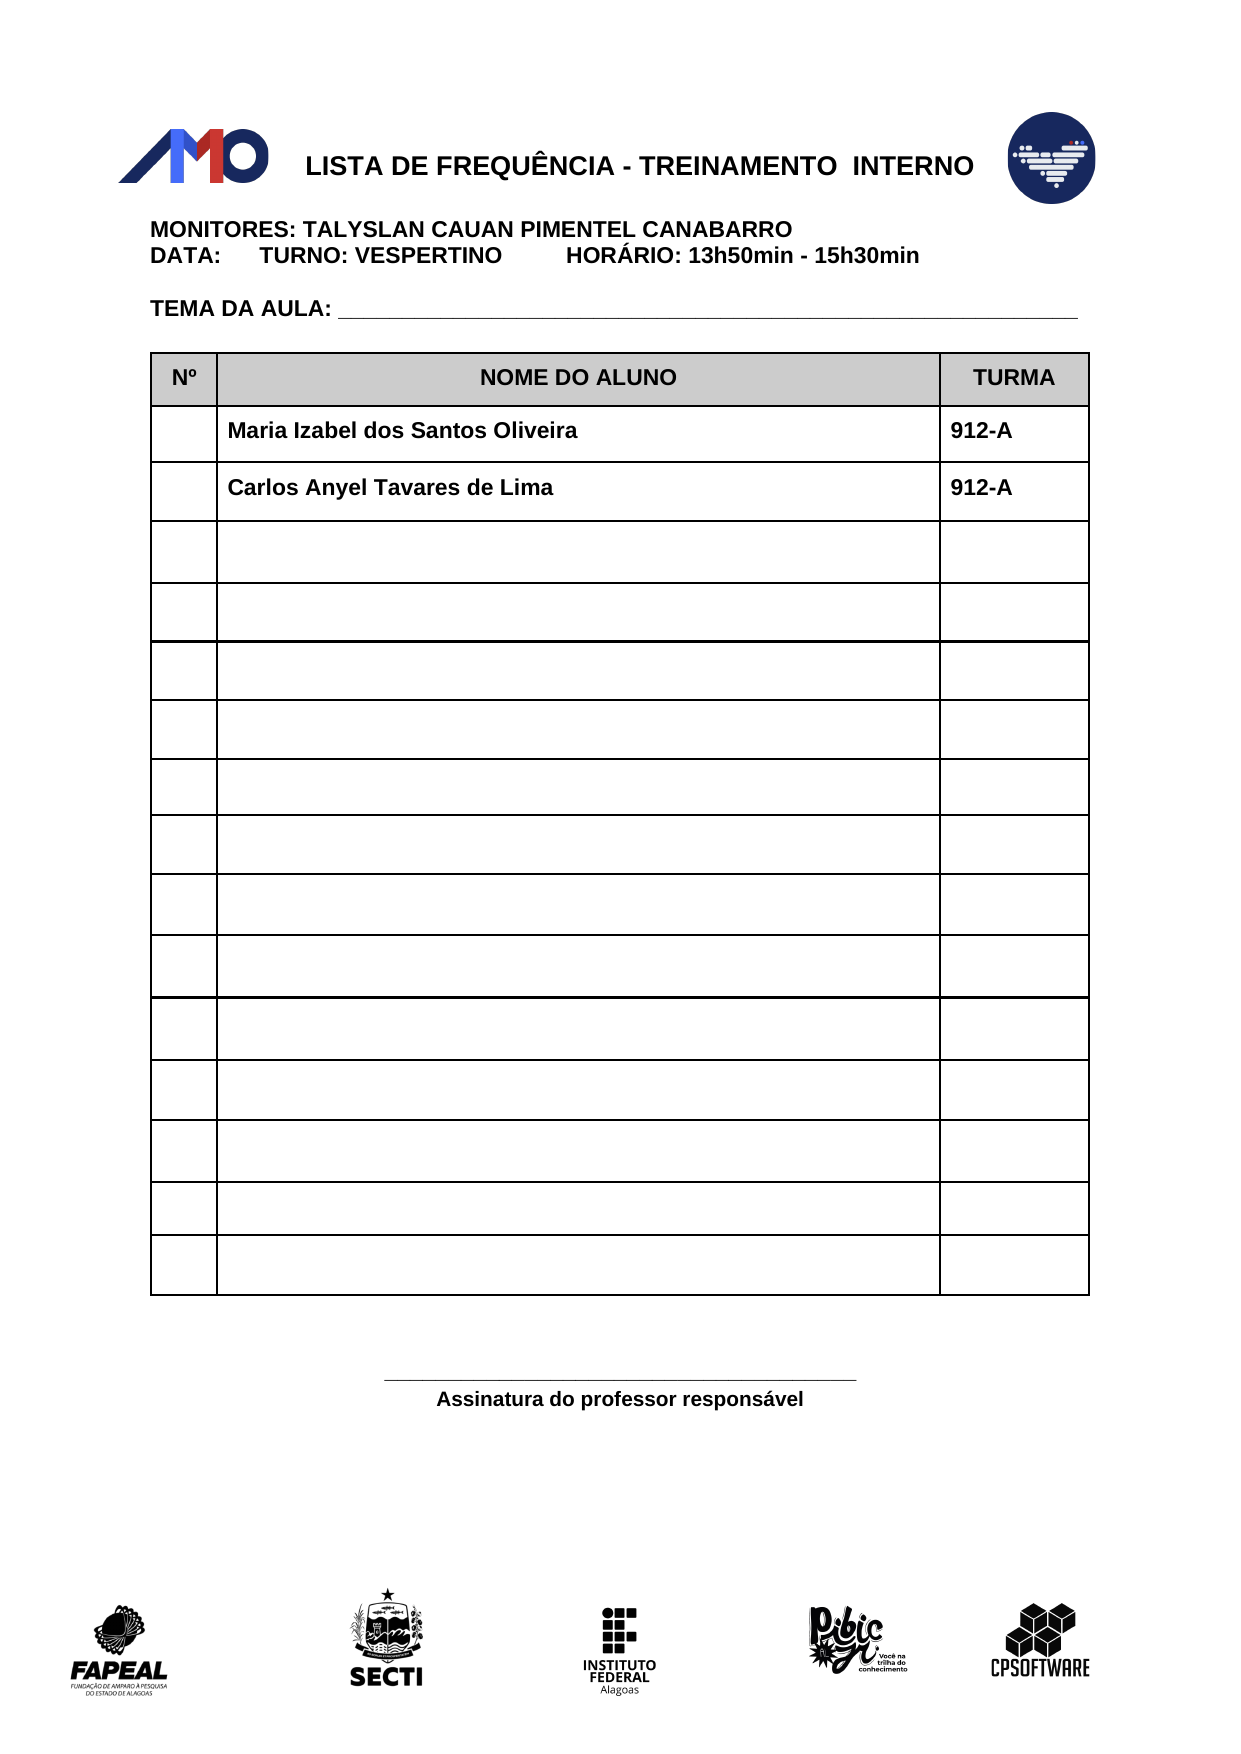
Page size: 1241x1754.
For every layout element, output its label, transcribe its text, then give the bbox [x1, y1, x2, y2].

table_cell [941, 701, 1088, 757]
text Assinatura do professor responsável [150, 1387, 1090, 1411]
table_cell [152, 522, 216, 582]
table_cell [152, 760, 216, 814]
table_cell [218, 1061, 939, 1119]
picture [53, 1586, 177, 1716]
table_cell [218, 875, 939, 934]
table_header NOME DO ALUNO [218, 354, 939, 405]
table_cell [941, 936, 1088, 996]
table_cell [152, 463, 216, 520]
table_cell [152, 1061, 216, 1119]
table_cell [218, 816, 939, 873]
table_cell [941, 760, 1088, 814]
table_cell [152, 1236, 216, 1294]
text _____________________________________ [150, 1357, 1090, 1383]
picture [793, 1575, 923, 1705]
table_cell Carlos Anyel Tavares de Lima [218, 463, 939, 520]
table_cell [218, 936, 939, 996]
table_cell 912-A [941, 463, 1088, 520]
table_cell [152, 999, 216, 1058]
table_cell [218, 1121, 939, 1181]
picture [569, 1594, 668, 1709]
picture [344, 1586, 437, 1694]
table_cell [218, 1236, 939, 1294]
table_cell Maria Izabel dos Santos Oliveira [218, 407, 939, 461]
table_cell [152, 643, 216, 699]
text DATA: TURNO: VESPERTINO HORÁRIO: 13h50min - 15h30min [150, 242, 1090, 269]
text LISTA DE FREQUÊNCIA - TREINAMENTO INTERNO [269, 150, 1007, 181]
text TEMA DA AULA: __________________________________________________________ [150, 295, 1090, 322]
table_cell [941, 1061, 1088, 1119]
table_cell [218, 701, 939, 757]
table_cell [941, 816, 1088, 873]
table_cell [152, 1121, 216, 1181]
table_header Nº [152, 354, 216, 405]
table_cell [941, 1236, 1088, 1294]
table_cell [152, 816, 216, 873]
table_cell 912-A [941, 407, 1088, 461]
table_cell [941, 584, 1088, 640]
table_cell [152, 701, 216, 757]
table_cell [218, 643, 939, 699]
table_cell [218, 760, 939, 814]
table_cell [218, 1183, 939, 1234]
table_cell [941, 643, 1088, 699]
table_cell [218, 584, 939, 640]
table_cell [152, 936, 216, 996]
picture [991, 1601, 1090, 1678]
picture [118, 129, 269, 183]
picture [1007, 112, 1096, 204]
table_cell [152, 1183, 216, 1234]
table_cell [152, 407, 216, 461]
table_cell [152, 584, 216, 640]
table_cell [152, 875, 216, 934]
table_cell [941, 1121, 1088, 1181]
table_cell [941, 875, 1088, 934]
table_cell [941, 522, 1088, 582]
table_cell [218, 999, 939, 1058]
table_cell [941, 1183, 1088, 1234]
table_cell [941, 999, 1088, 1058]
table_cell [218, 522, 939, 582]
table_header TURMA [941, 354, 1088, 405]
text MONITORES: TALYSLAN CAUAN PIMENTEL CANABARRO [150, 216, 1090, 242]
